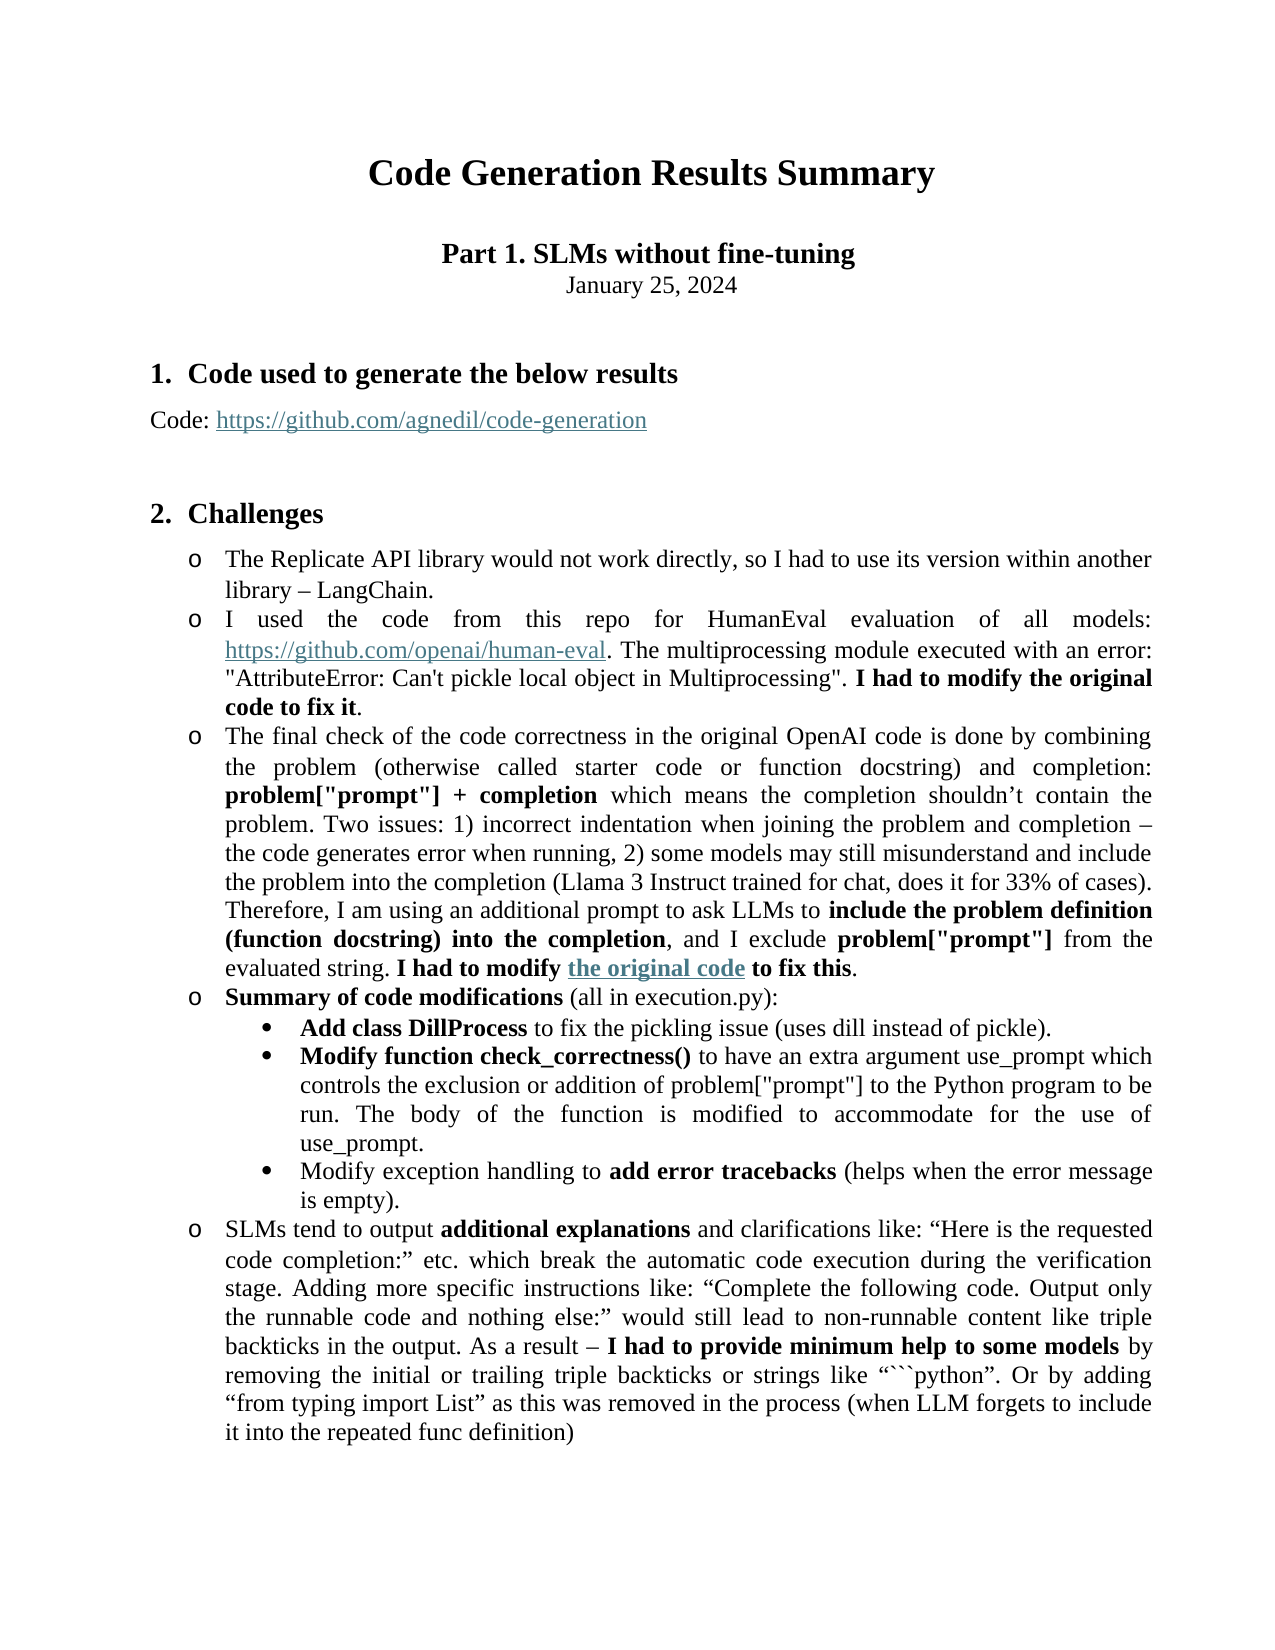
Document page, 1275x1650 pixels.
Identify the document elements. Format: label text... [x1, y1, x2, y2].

list I used the code from this repo for HumanEval evaluation of all models: https://github.com/openai/human-eval. The multiprocessing module executed with an error: "AttributeError: Can't pickle local object in Multiprocessing". I had to modify the original code to fix it. [187, 604, 1153, 721]
text Code Generation Results Summary [150, 150, 1153, 222]
list The Replicate API library would not work directly, so I had to use its version within another library – LangChain. [187, 544, 1153, 604]
text Code: https://github.com/agnedil/code-generation [150, 405, 1153, 433]
text Part 1. SLMs without fine-tuning January 25, 2024 [150, 236, 1153, 299]
list Code used to generate the below results [150, 357, 1153, 390]
list Challenges [150, 496, 1153, 530]
list SLMs tend to output additional explanations and clarifications like: “Here is the requested code completion:” etc. which break the automatic code execution during the verification stage. Adding more specific instructions like: “Complete the following code. Output only the runnable code and nothing else:” would still lead to non-runnable content like triple backticks in the output. As a result – I had to provide minimum help to some models by removing the initial or trailing triple backticks or strings like “```python”. Or by adding “from typing import List” as this was removed in the process (when LLM forgets to include it into the repeated func definition) [187, 1214, 1153, 1446]
list Summary of code modifications (all in execution.py): [187, 982, 1153, 1013]
list Add class DillProcess to fix the pickling issue (uses dill instead of pickle). [262, 1013, 1153, 1041]
list The final check of the code correctness in the original OpenAI code is done by combining the problem (otherwise called starter code or function docstring) and completion: problem["prompt"] + completion which means the completion shouldn’t contain the problem. Two issues: 1) incorrect indentation when joining the problem and completion – the code generates error when running, 2) some models may still misunderstand and include the problem into the completion (Llama 3 Instruct trained for chat, does it for 33% of cases). Therefore, I am using an additional prompt to ask LLMs to include the problem definition (function docstring) into the completion, and I exclude problem["prompt"] from the evaluated string. I had to modify the original code to fix this. [187, 721, 1153, 982]
list Modify function check_correctness() to have an extra argument use_prompt which controls the exclusion or addition of problem["prompt"] to the Python program to be run. The body of the function is modified to accommodate for the use of use_prompt. [262, 1041, 1153, 1156]
list Modify exception handling to add error tracebacks (helps when the error message is empty). [262, 1156, 1153, 1214]
